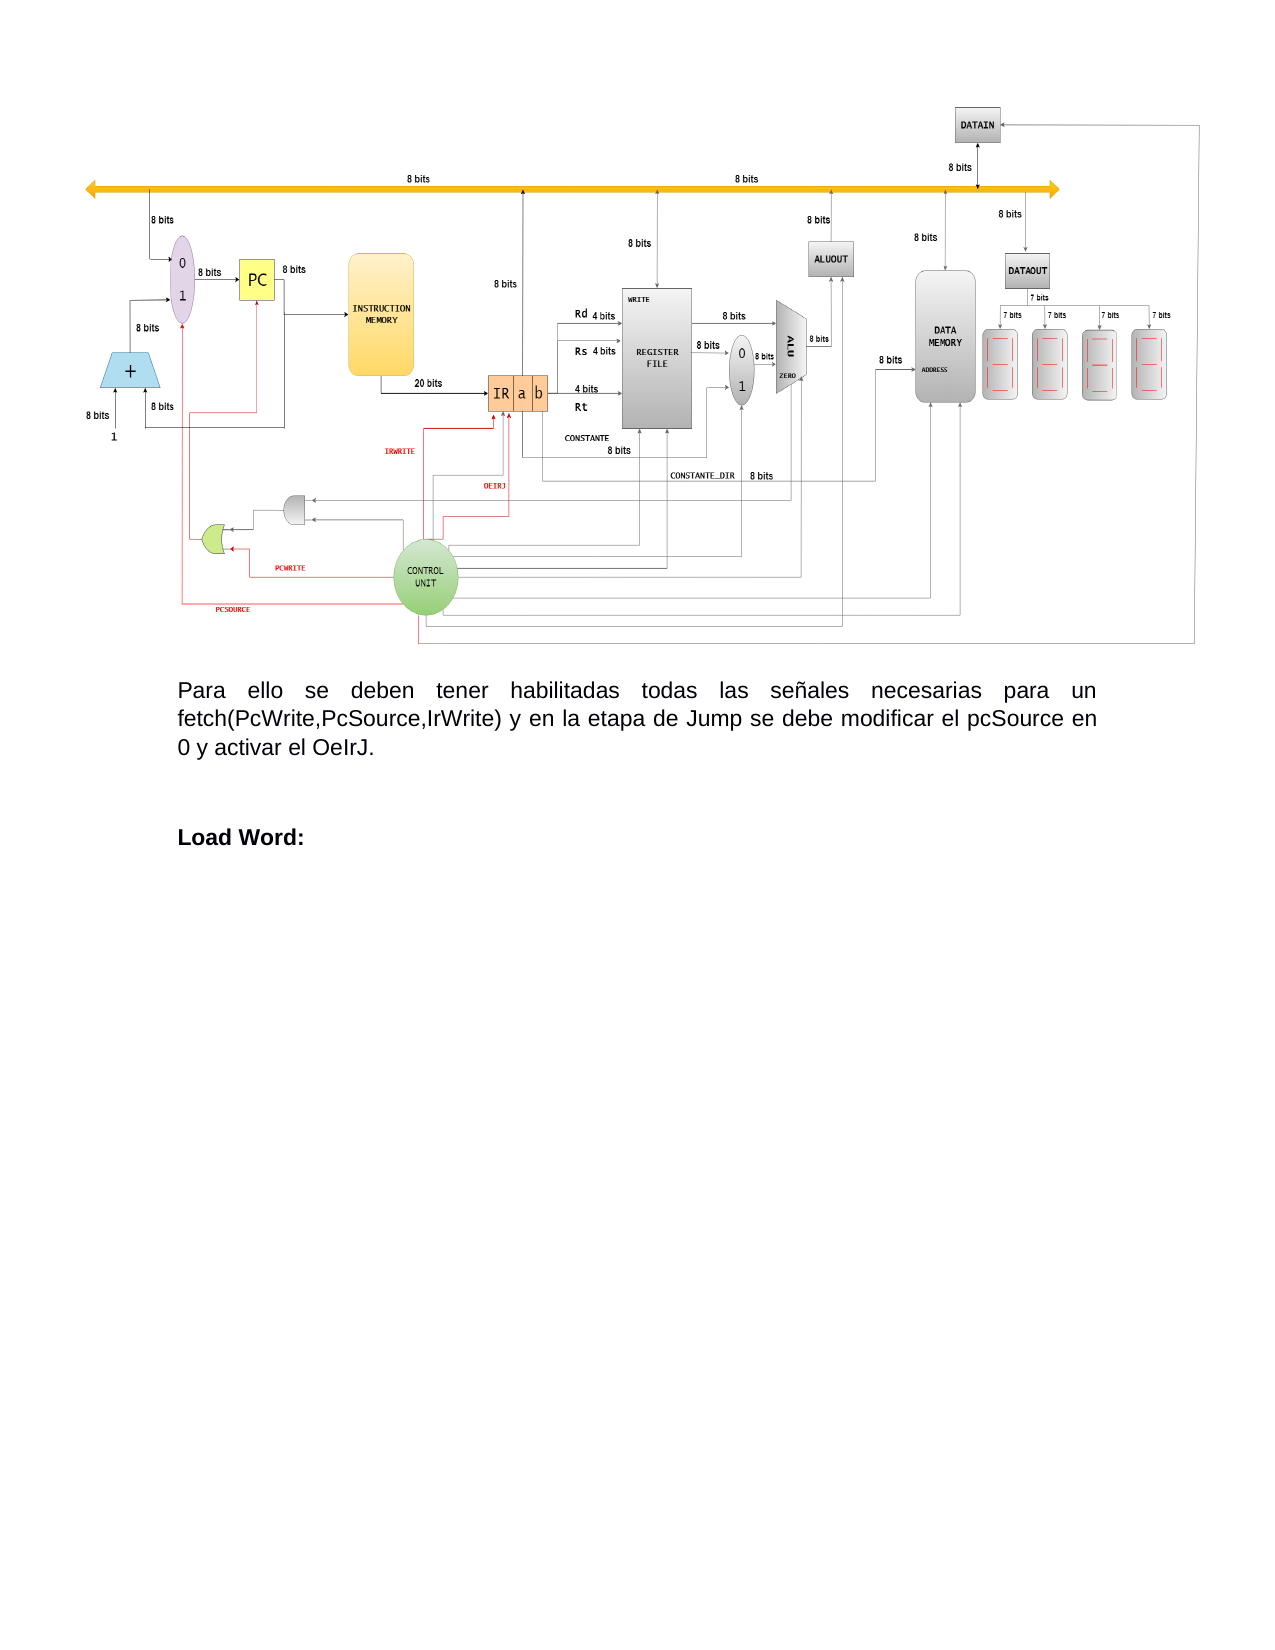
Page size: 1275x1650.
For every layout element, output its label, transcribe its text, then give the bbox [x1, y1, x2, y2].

text Después de haber realizado la etapa de fetch si la instrucción es de salto no condicional lo que se sucede es que en el IR se encontrará la instrucción en binario por lo que solo se necesitará de mandar los bits que conforman la dirección de donde se desea saltar al PC. Para ello se deben tener habilitadas todas las señales necesarias para un fetch(PcWrite,PcSource,IrWrite) y en la etapa de Jump se debe modificar el pcSource en 0 y activar el OeIrJ. [177, 645, 1098, 760]
text Load Word: [177, 824, 1098, 850]
picture [84, 107, 1203, 645]
